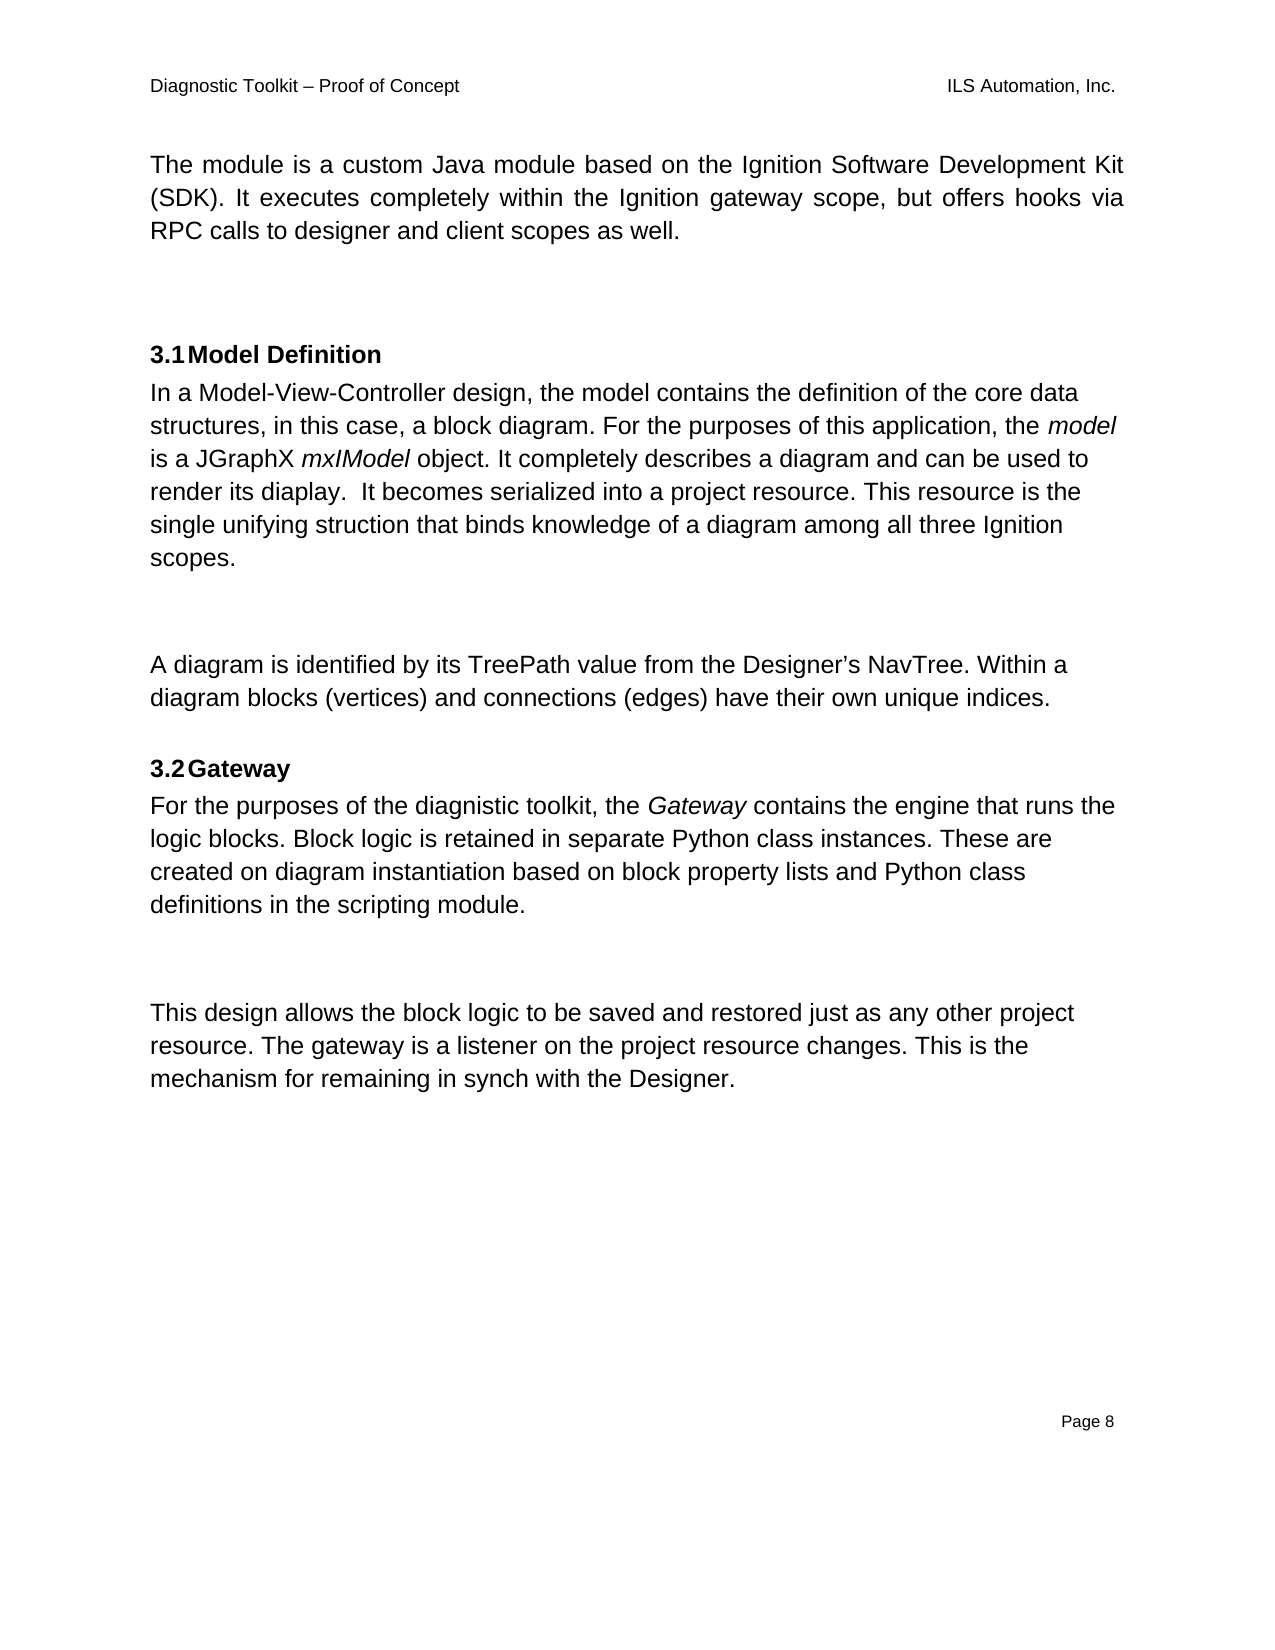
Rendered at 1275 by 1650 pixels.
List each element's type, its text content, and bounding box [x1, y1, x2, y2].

text A diagram is identified by its TreePath value from the Designer’s NavTree. Within a diagram blocks (vertices) and connections (edges) have their own unique indices. [150, 650, 1125, 712]
text In a Model-View-Controller design, the model contains the definition of the core data structures, in this case, a block diagram. For the purposes of this application, the model is a JGraphX mxIModel object. It completely describes a diagram and can be used to render its diaplay. It becomes serialized into a project resource. This resource is the single unifying struction that binds knowledge of a diagram among all three Ignition scopes. [150, 378, 1125, 571]
text The module is a custom Java module based on the Ignition Software Development Kit (SDK). It executes completely within the Ignition gateway scope, but offers hooks via RPC calls to designer and client scopes as well. [150, 150, 1125, 245]
subtitle Model Definition [150, 340, 1125, 369]
subtitle Gateway [150, 754, 1125, 783]
text This design allows the block logic to be saved and restored just as any other project resource. The gateway is a listener on the project resource changes. This is the mechanism for remaining in synch with the Designer. [150, 998, 1125, 1093]
text For the purposes of the diagnistic toolkit, the Gateway contains the engine that runs the logic blocks. Block logic is retained in separate Python class instances. These are created on diagram instantiation based on block property lists and Python class definitions in the scripting module. [150, 791, 1125, 919]
